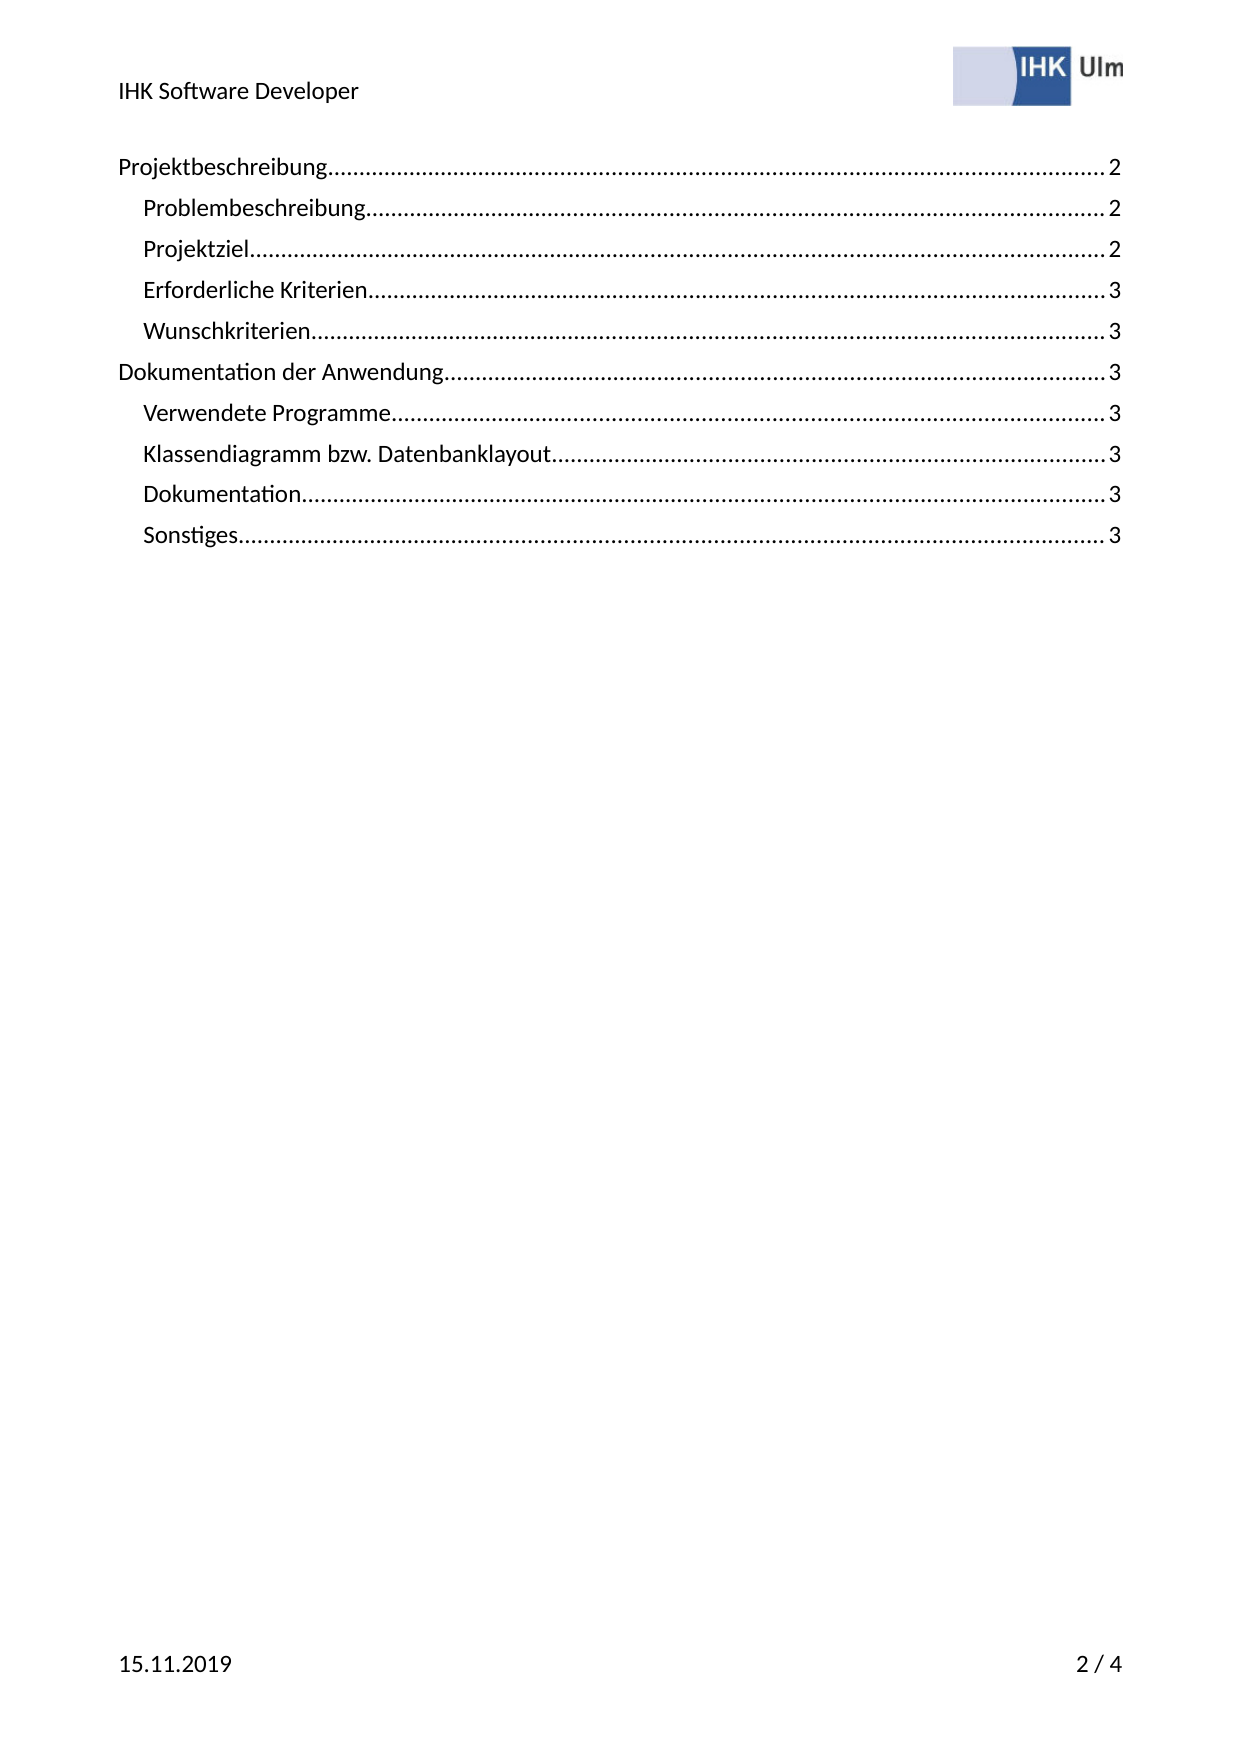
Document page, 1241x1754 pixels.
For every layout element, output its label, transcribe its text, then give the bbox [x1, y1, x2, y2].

text Projektbeschreibung 2 [118, 151, 1122, 182]
text Dokumentation der Anwendung 3 [118, 356, 1122, 386]
text Projektziel 2 [143, 233, 1122, 263]
picture [953, 44, 1123, 106]
text Problembeschreibung 2 [143, 192, 1122, 223]
text Dokumentation 3 [143, 479, 1122, 509]
text Verwendete Programme 3 [143, 397, 1122, 427]
text Wunschkriterien 3 [143, 315, 1122, 345]
text Erforderliche Kriterien 3 [143, 274, 1122, 304]
text Klassendiagramm bzw. Datenbanklayout 3 [143, 438, 1122, 468]
text Sonstiges 3 [143, 519, 1122, 550]
